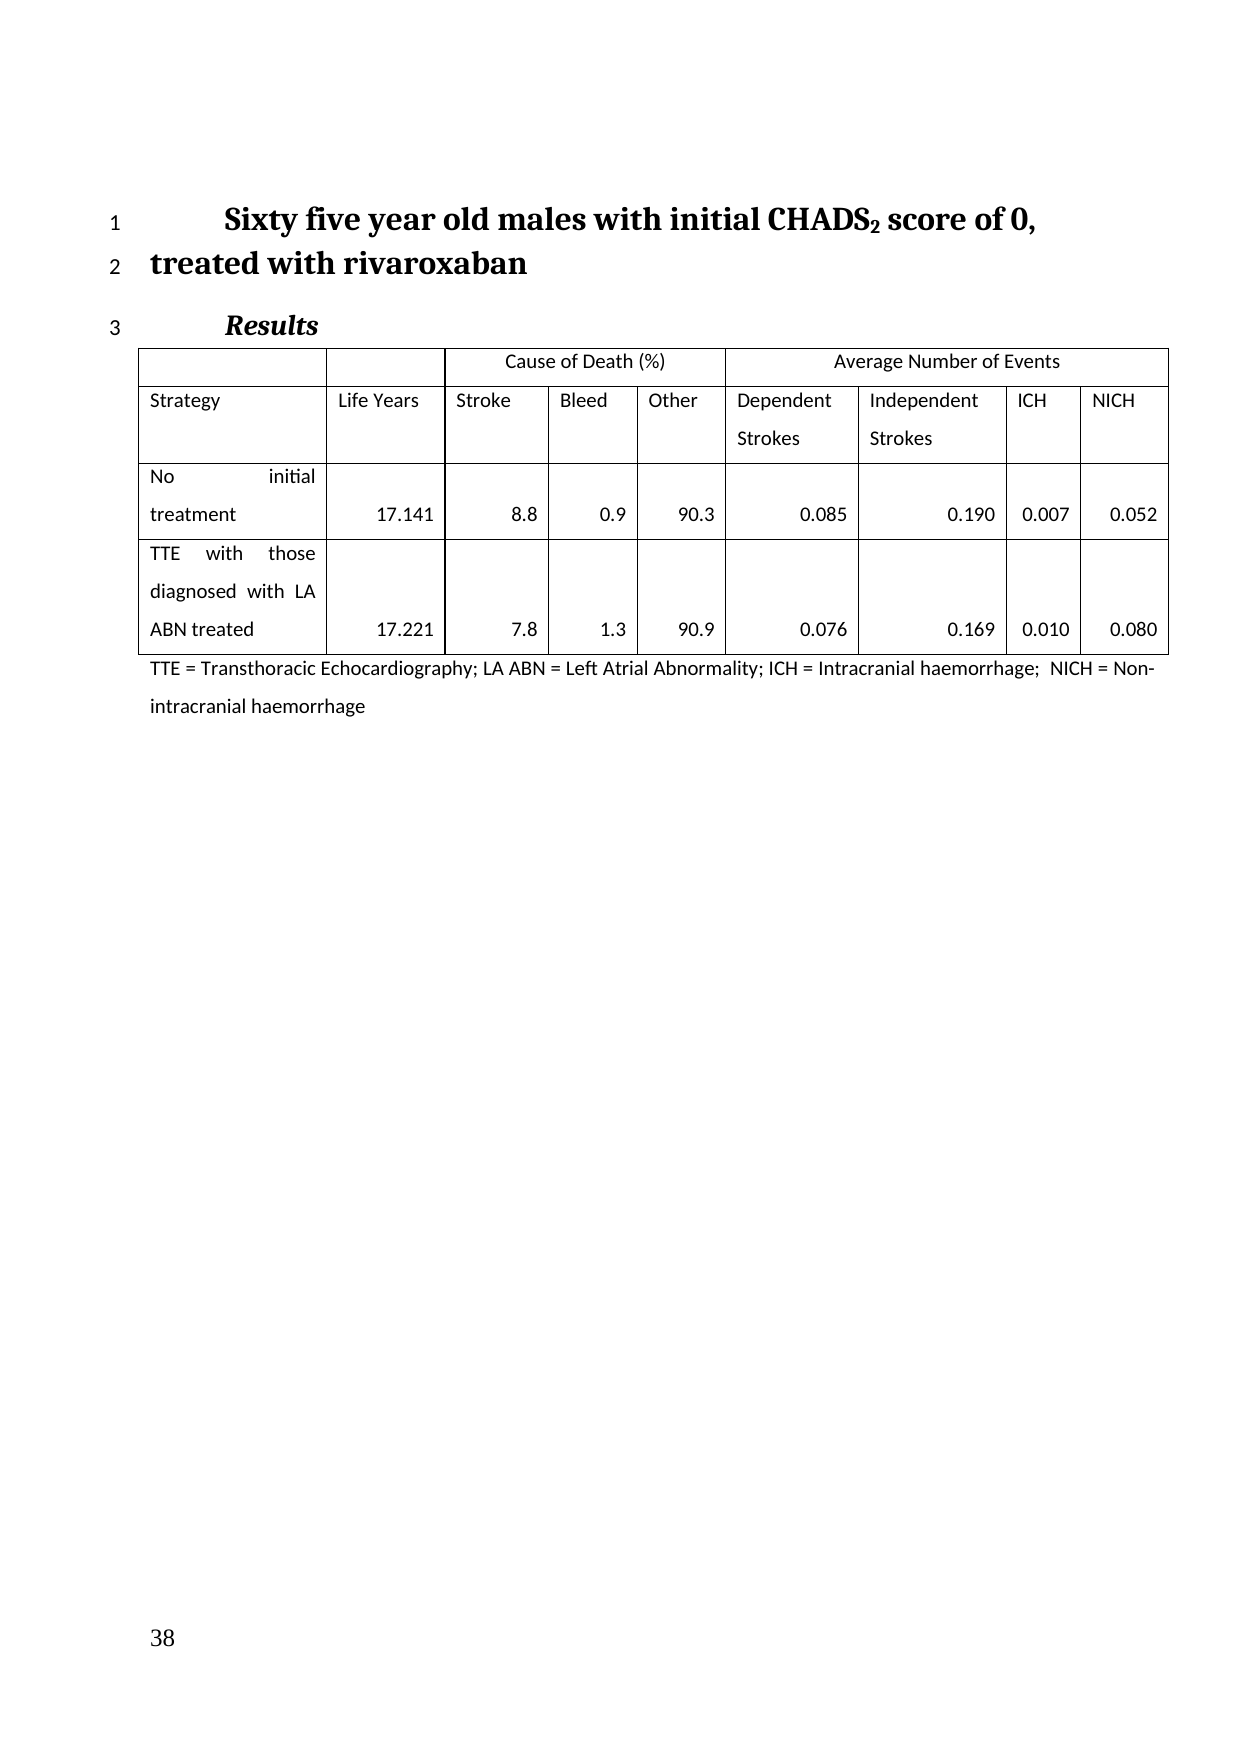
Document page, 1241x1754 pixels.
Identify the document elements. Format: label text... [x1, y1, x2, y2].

table_cell Independent Strokes [859, 387, 1006, 462]
table_cell TTE with those diagnosed with LA ABN treated [139, 540, 326, 654]
table_header Cause of Death (%) [446, 349, 725, 386]
table_header [327, 349, 444, 386]
table_cell 0.169 [859, 540, 1006, 654]
table_cell 0.080 [1081, 540, 1168, 654]
table_cell TTE = Transthoracic Echocardiography; LA ABN = Left Atrial Abnormality; ICH = Intracranial haemorrhage; NICH = Non- intracranial haemorrhage [139, 655, 1168, 730]
table_cell 0.052 [1081, 464, 1168, 539]
table_cell No initial treatment [139, 464, 326, 539]
table_cell 8.8 [446, 464, 548, 539]
table_cell 1.3 [549, 540, 637, 654]
table_cell 17.141 [327, 464, 444, 539]
table_cell NICH [1081, 387, 1168, 462]
table_cell 90.3 [638, 464, 725, 539]
subtitle Sixty five year old males with initial CHADS2 score of 0, treated with rivaroxaban [150, 200, 1090, 282]
table_cell 7.8 [446, 540, 548, 654]
table_cell 0.190 [859, 464, 1006, 539]
table_cell Strategy [139, 387, 326, 462]
table_cell 90.9 [638, 540, 725, 654]
table_cell Other [638, 387, 725, 462]
table_cell Life Years [327, 387, 444, 462]
table_cell Dependent Strokes [726, 387, 858, 462]
table_cell Stroke [446, 387, 548, 462]
table_cell 17.221 [327, 540, 444, 654]
table_cell 0.085 [726, 464, 858, 539]
table_cell ICH [1007, 387, 1080, 462]
table_cell Bleed [549, 387, 637, 462]
table_cell 0.007 [1007, 464, 1080, 539]
subtitle Results [150, 309, 1090, 342]
table_cell 0.9 [549, 464, 637, 539]
table_cell 0.010 [1007, 540, 1080, 654]
table_header Average Number of Events [726, 349, 1168, 386]
table_cell 0.076 [726, 540, 858, 654]
table_header [139, 349, 326, 386]
